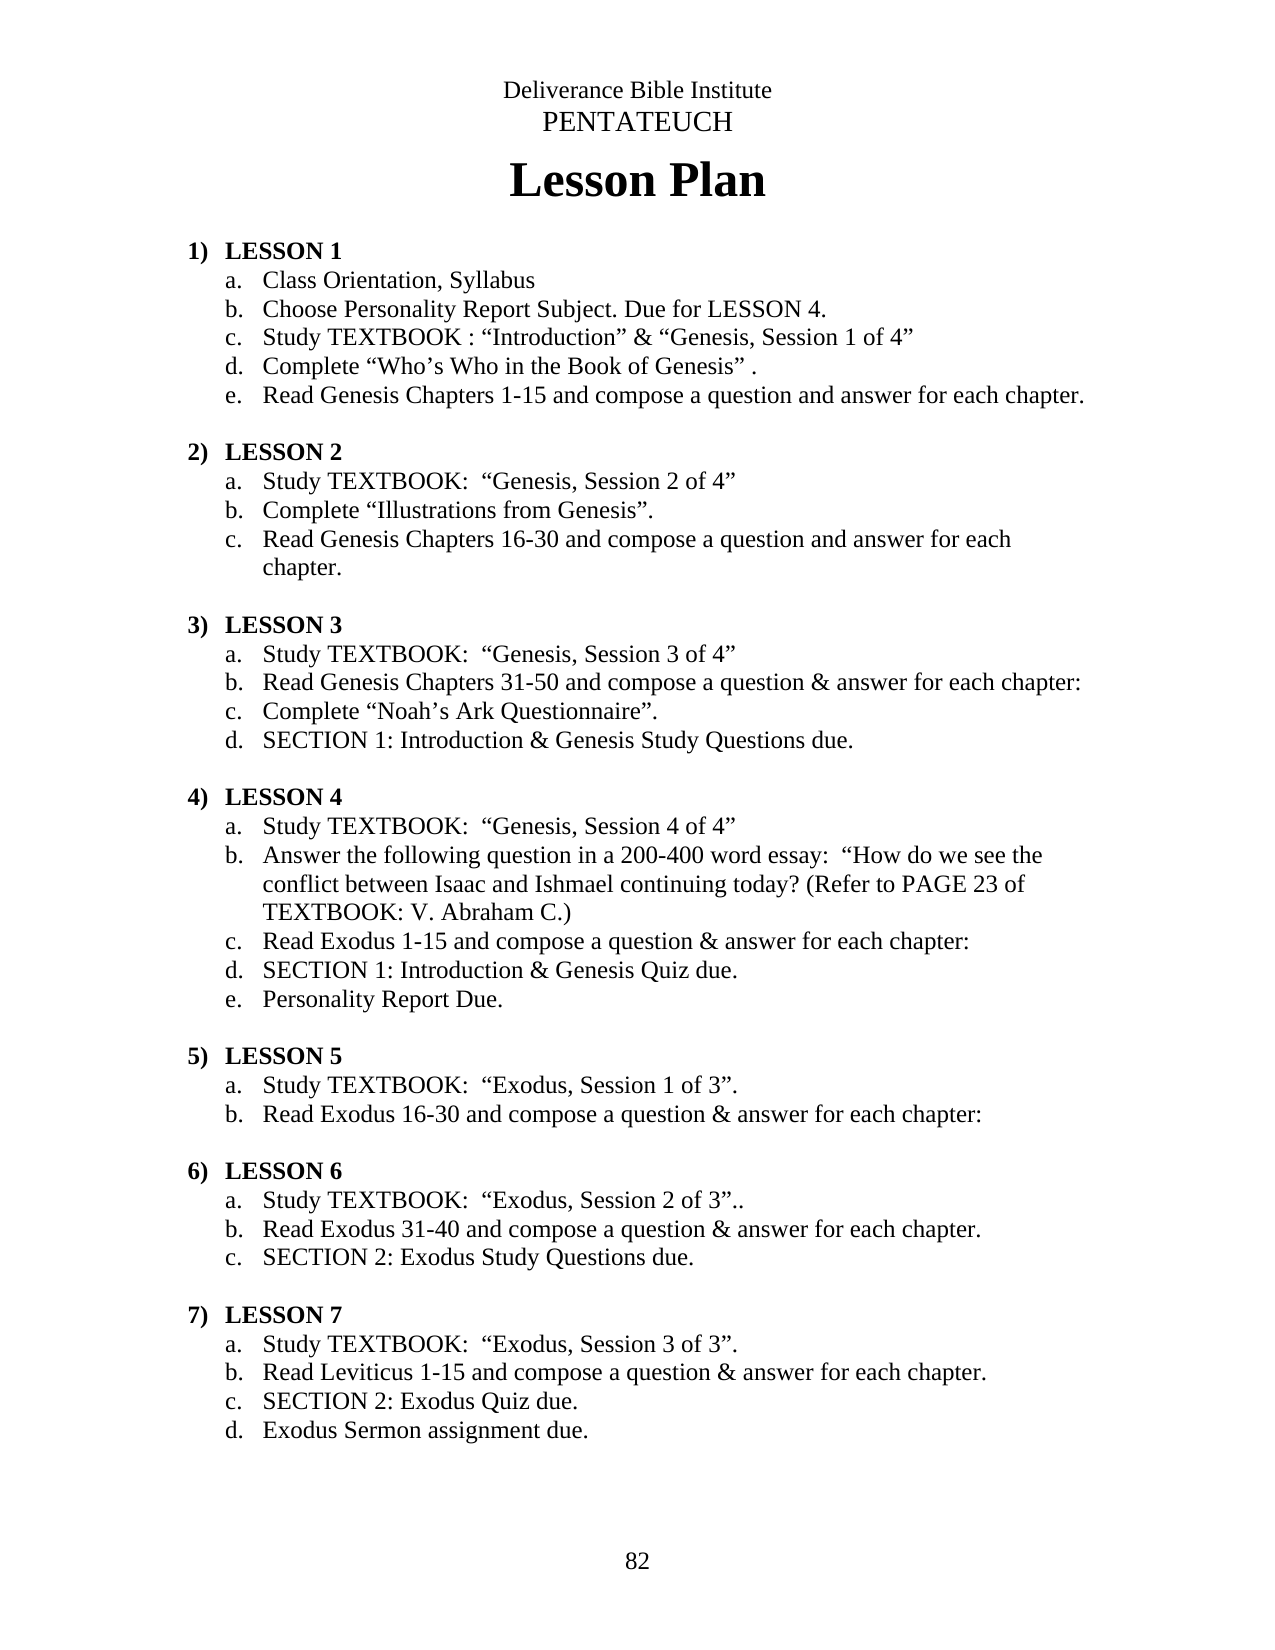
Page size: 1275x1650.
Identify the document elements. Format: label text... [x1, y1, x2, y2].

list Complete “Who’s Who in the Book of Genesis” . [225, 351, 1087, 380]
list Read Genesis Chapters 1-15 and compose a question and answer for each chapter. [225, 380, 1087, 409]
list LESSON 3 [187, 610, 1087, 639]
list Study TEXTBOOK: “Exodus, Session 1 of 3”. [225, 1070, 1087, 1099]
list LESSON 6 [187, 1156, 1087, 1185]
list Read Exodus 1-15 and compose a question & answer for each chapter: [225, 926, 1087, 955]
list Study TEXTBOOK: “Genesis, Session 4 of 4” [225, 811, 1087, 840]
list Read Genesis Chapters 31-50 and compose a question & answer for each chapter: [225, 667, 1087, 696]
list Study TEXTBOOK: “Genesis, Session 2 of 4” [225, 466, 1087, 495]
list LESSON 4 [187, 782, 1087, 811]
list Study TEXTBOOK: “Exodus, Session 2 of 3”.. [225, 1185, 1087, 1214]
list LESSON 7 [187, 1300, 1087, 1329]
list Choose Personality Report Subject. Due for LESSON 4. [225, 294, 1087, 322]
list SECTION 2: Exodus Study Questions due. [225, 1242, 1087, 1271]
list Complete “Noah’s Ark Questionnaire”. [225, 696, 1087, 725]
list Study TEXTBOOK: “Genesis, Session 3 of 4” [225, 639, 1087, 667]
list SECTION 1: Introduction & Genesis Study Questions due. [225, 725, 1087, 754]
list Class Orientation, Syllabus [225, 265, 1087, 294]
list SECTION 1: Introduction & Genesis Quiz due. [225, 955, 1087, 984]
list Study TEXTBOOK : “Introduction” & “Genesis, Session 1 of 4” [225, 322, 1087, 351]
list LESSON 2 [187, 437, 1087, 466]
list Read Leviticus 1-15 and compose a question & answer for each chapter. [225, 1357, 1087, 1386]
list Complete “Illustrations from Genesis”. [225, 495, 1087, 524]
subtitle Lesson Plan [187, 150, 1087, 207]
list LESSON 1 [187, 236, 1087, 265]
list Exodus Sermon assignment due. [225, 1415, 1087, 1444]
list Personality Report Due. [225, 984, 1087, 1012]
list Study TEXTBOOK: “Exodus, Session 3 of 3”. [225, 1329, 1087, 1357]
list Read Genesis Chapters 16-30 and compose a question and answer for each chapter. [225, 524, 1087, 581]
list SECTION 2: Exodus Quiz due. [225, 1386, 1087, 1415]
list Answer the following question in a 200-400 word essay: “How do we see the conflict between Isaac and Ishmael continuing today? (Refer to PAGE 23 of TEXTBOOK: V. Abraham C.) [225, 840, 1087, 926]
list LESSON 5 [187, 1041, 1087, 1070]
list Read Exodus 31-40 and compose a question & answer for each chapter. [225, 1214, 1087, 1242]
list Read Exodus 16-30 and compose a question & answer for each chapter: [225, 1099, 1087, 1127]
